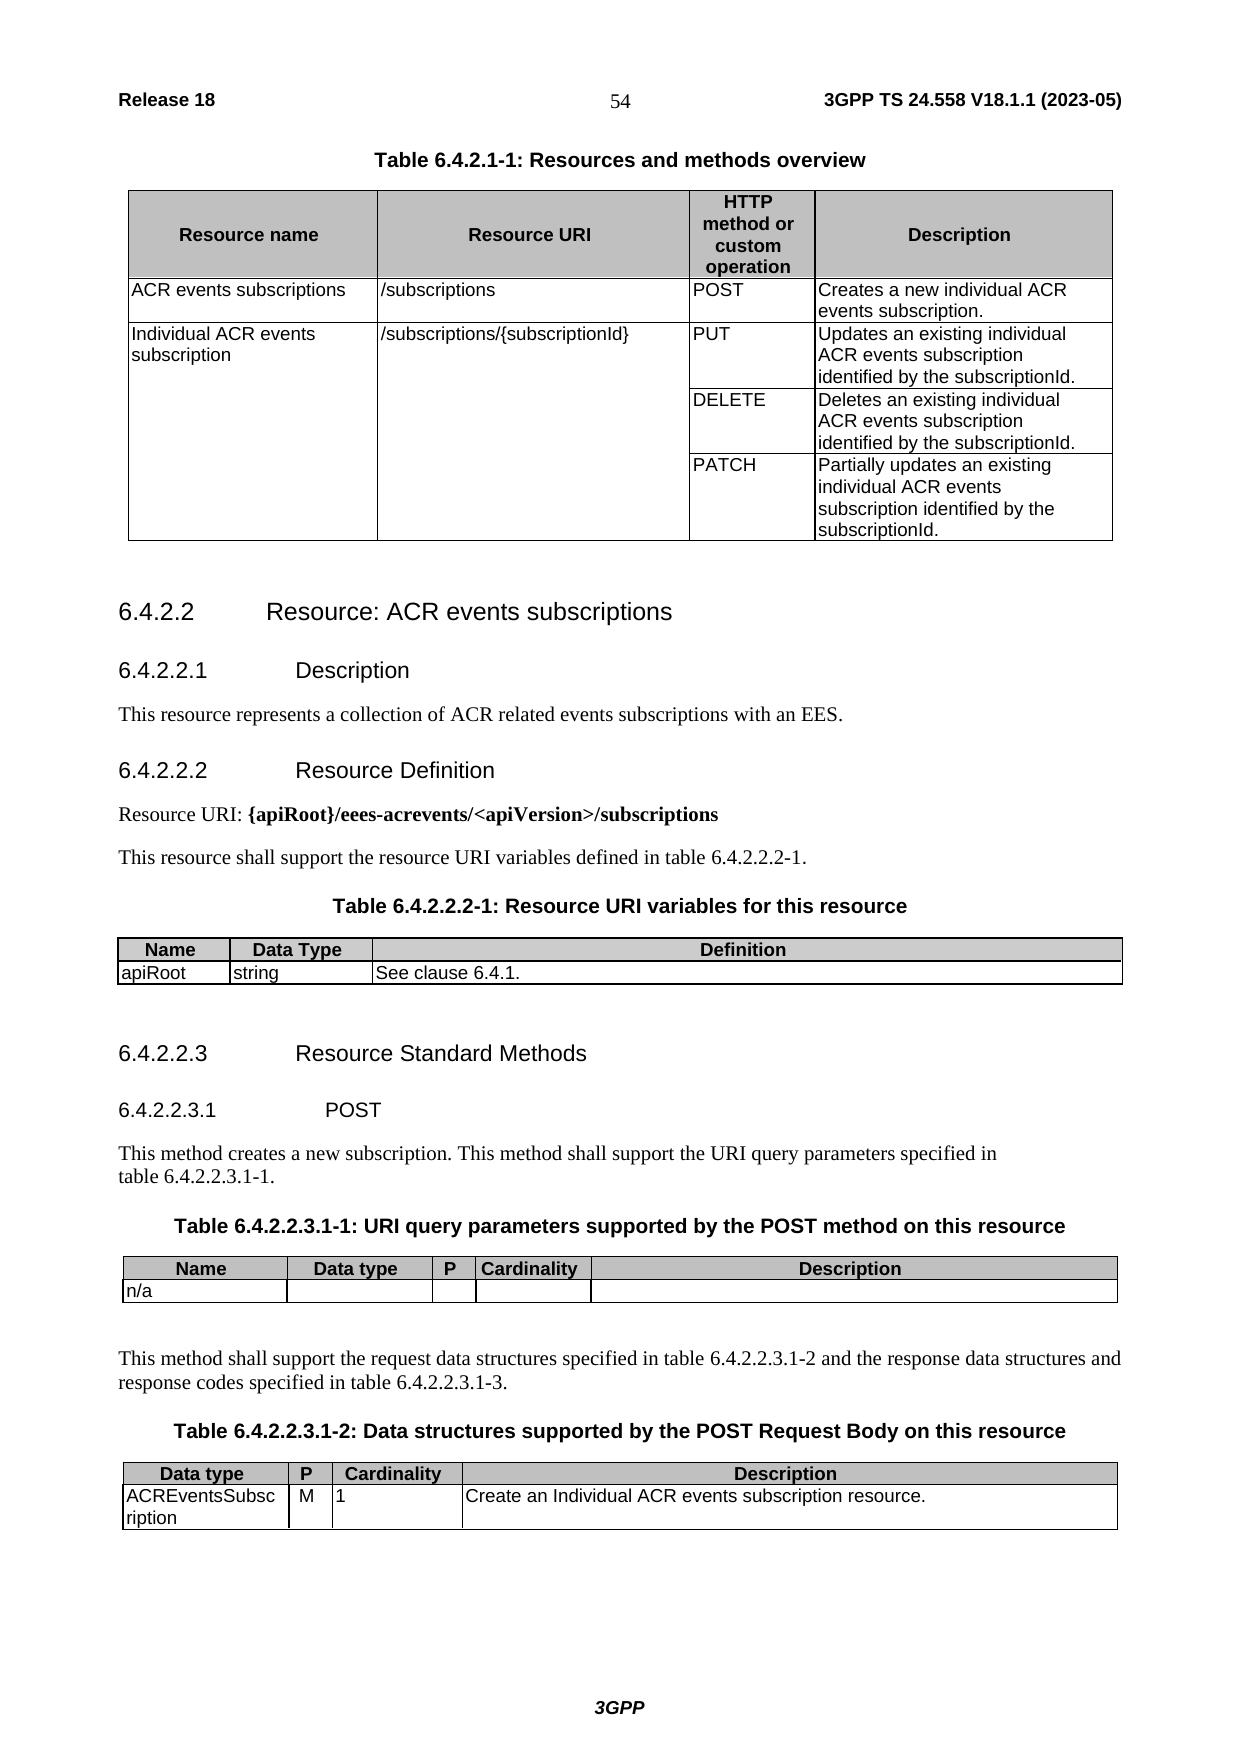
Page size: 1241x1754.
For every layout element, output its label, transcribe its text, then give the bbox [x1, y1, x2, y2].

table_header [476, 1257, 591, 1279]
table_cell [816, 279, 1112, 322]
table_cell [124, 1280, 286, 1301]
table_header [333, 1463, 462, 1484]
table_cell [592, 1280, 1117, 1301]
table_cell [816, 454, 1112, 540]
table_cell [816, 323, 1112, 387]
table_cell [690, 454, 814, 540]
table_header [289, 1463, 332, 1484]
text Table 6.4.2.1-1: Resources and methods overview [118, 147, 1122, 171]
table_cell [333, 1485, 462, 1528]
text This resource represents a collection of ACR related events subscriptions with an EES. [118, 702, 1122, 726]
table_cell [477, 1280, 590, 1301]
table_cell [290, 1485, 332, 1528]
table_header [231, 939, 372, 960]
subtitle 6.4.2.2 Resource: ACR events subscriptions [118, 597, 1122, 626]
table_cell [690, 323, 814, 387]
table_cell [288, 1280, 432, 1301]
subtitle 6.4.2.2.2 Resource Definition [118, 757, 1122, 783]
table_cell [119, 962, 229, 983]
text Resource URI: {apiRoot}/eees-acrevents/<apiVersion>/subscriptions [118, 802, 1122, 826]
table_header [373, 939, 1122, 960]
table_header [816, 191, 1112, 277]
text This method creates a new subscription. This method shall support the URI query parameters specified in table 6.4.2.2.3.1-1. [118, 1140, 1122, 1188]
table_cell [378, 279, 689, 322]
text Table 6.4.2.2.3.1-2: Data structures supported by the POST Request Body on this resource [118, 1419, 1122, 1443]
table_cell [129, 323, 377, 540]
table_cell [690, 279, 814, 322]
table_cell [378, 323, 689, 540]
text Table 6.4.2.2.3.1-1: URI query parameters supported by the POST method on this resource [118, 1213, 1122, 1237]
text 6.4.2.2.3.1 POST [118, 1098, 1122, 1122]
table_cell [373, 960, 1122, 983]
text This resource shall support the resource URI variables defined in table 6.4.2.2.2-1. [118, 845, 1122, 869]
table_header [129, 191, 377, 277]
subtitle 6.4.2.2.1 Description [118, 657, 1122, 683]
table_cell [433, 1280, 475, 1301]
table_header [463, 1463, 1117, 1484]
text This method shall support the request data structures specified in table 6.4.2.2.3.1-2 and the response data structures and response codes specified in table 6.4.2.2.3.1-3. [118, 1346, 1122, 1394]
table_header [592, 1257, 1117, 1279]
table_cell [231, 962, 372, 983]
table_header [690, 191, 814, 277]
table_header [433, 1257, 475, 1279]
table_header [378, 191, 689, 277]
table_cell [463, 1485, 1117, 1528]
subtitle 6.4.2.2.3 Resource Standard Methods [118, 1040, 1122, 1066]
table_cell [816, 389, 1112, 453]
text Table 6.4.2.2.2-1: Resource URI variables for this resource [118, 894, 1122, 918]
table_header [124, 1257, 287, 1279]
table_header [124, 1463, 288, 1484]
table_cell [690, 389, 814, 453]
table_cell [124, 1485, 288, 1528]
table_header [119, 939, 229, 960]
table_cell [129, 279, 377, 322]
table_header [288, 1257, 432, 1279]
